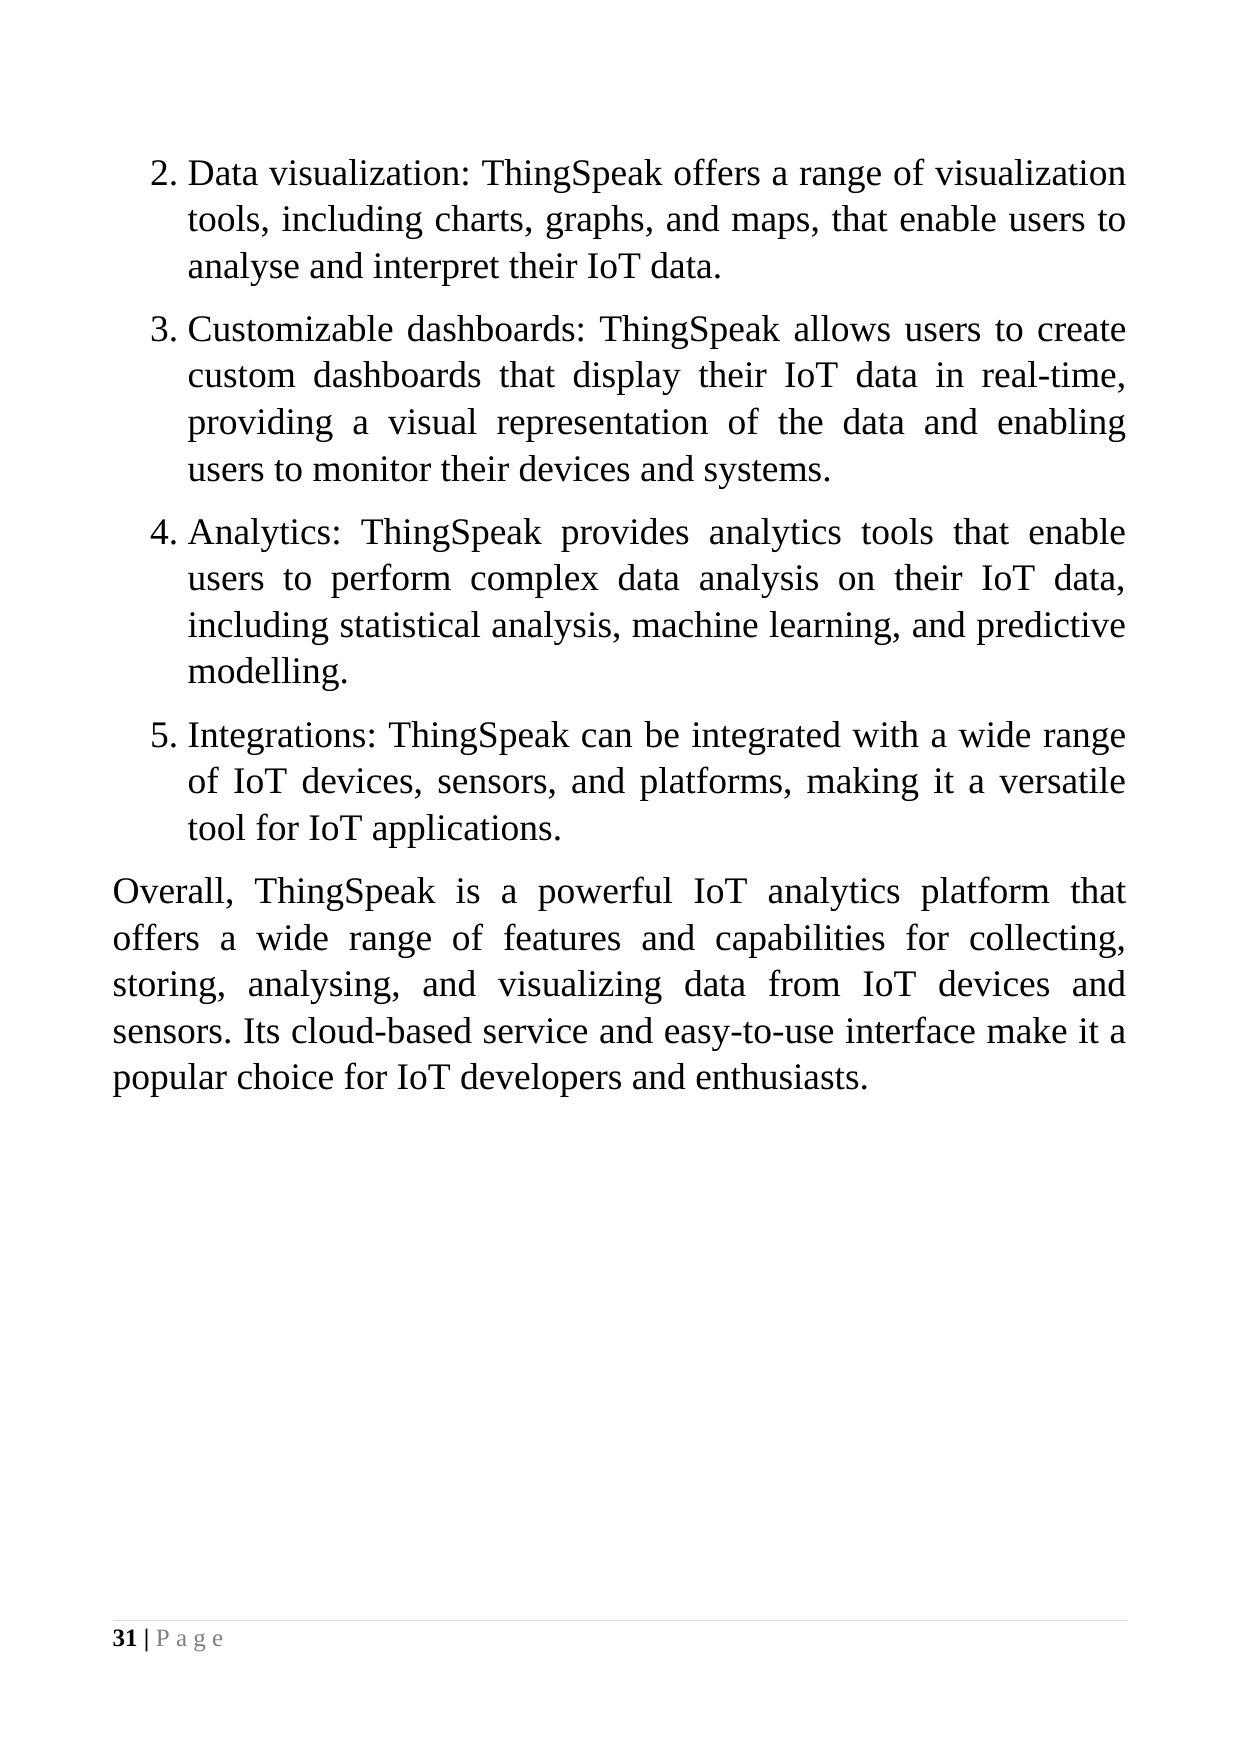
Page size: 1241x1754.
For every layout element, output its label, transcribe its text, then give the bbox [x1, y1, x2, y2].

text Overall, ThingSpeak is a powerful IoT analytics platform that offers a wide range of features and capabilities for collecting, storing, analysing, and visualizing data from IoT devices and sensors. Its cloud-based service and easy-to-use interface make it a popular choice for IoT developers and enthusiasts. [112, 306, 1128, 536]
list Integrations: ThingSpeak can be integrated with a wide range of IoT devices, sensors, and platforms, making it a versatile tool for IoT applications. [150, 150, 1128, 286]
